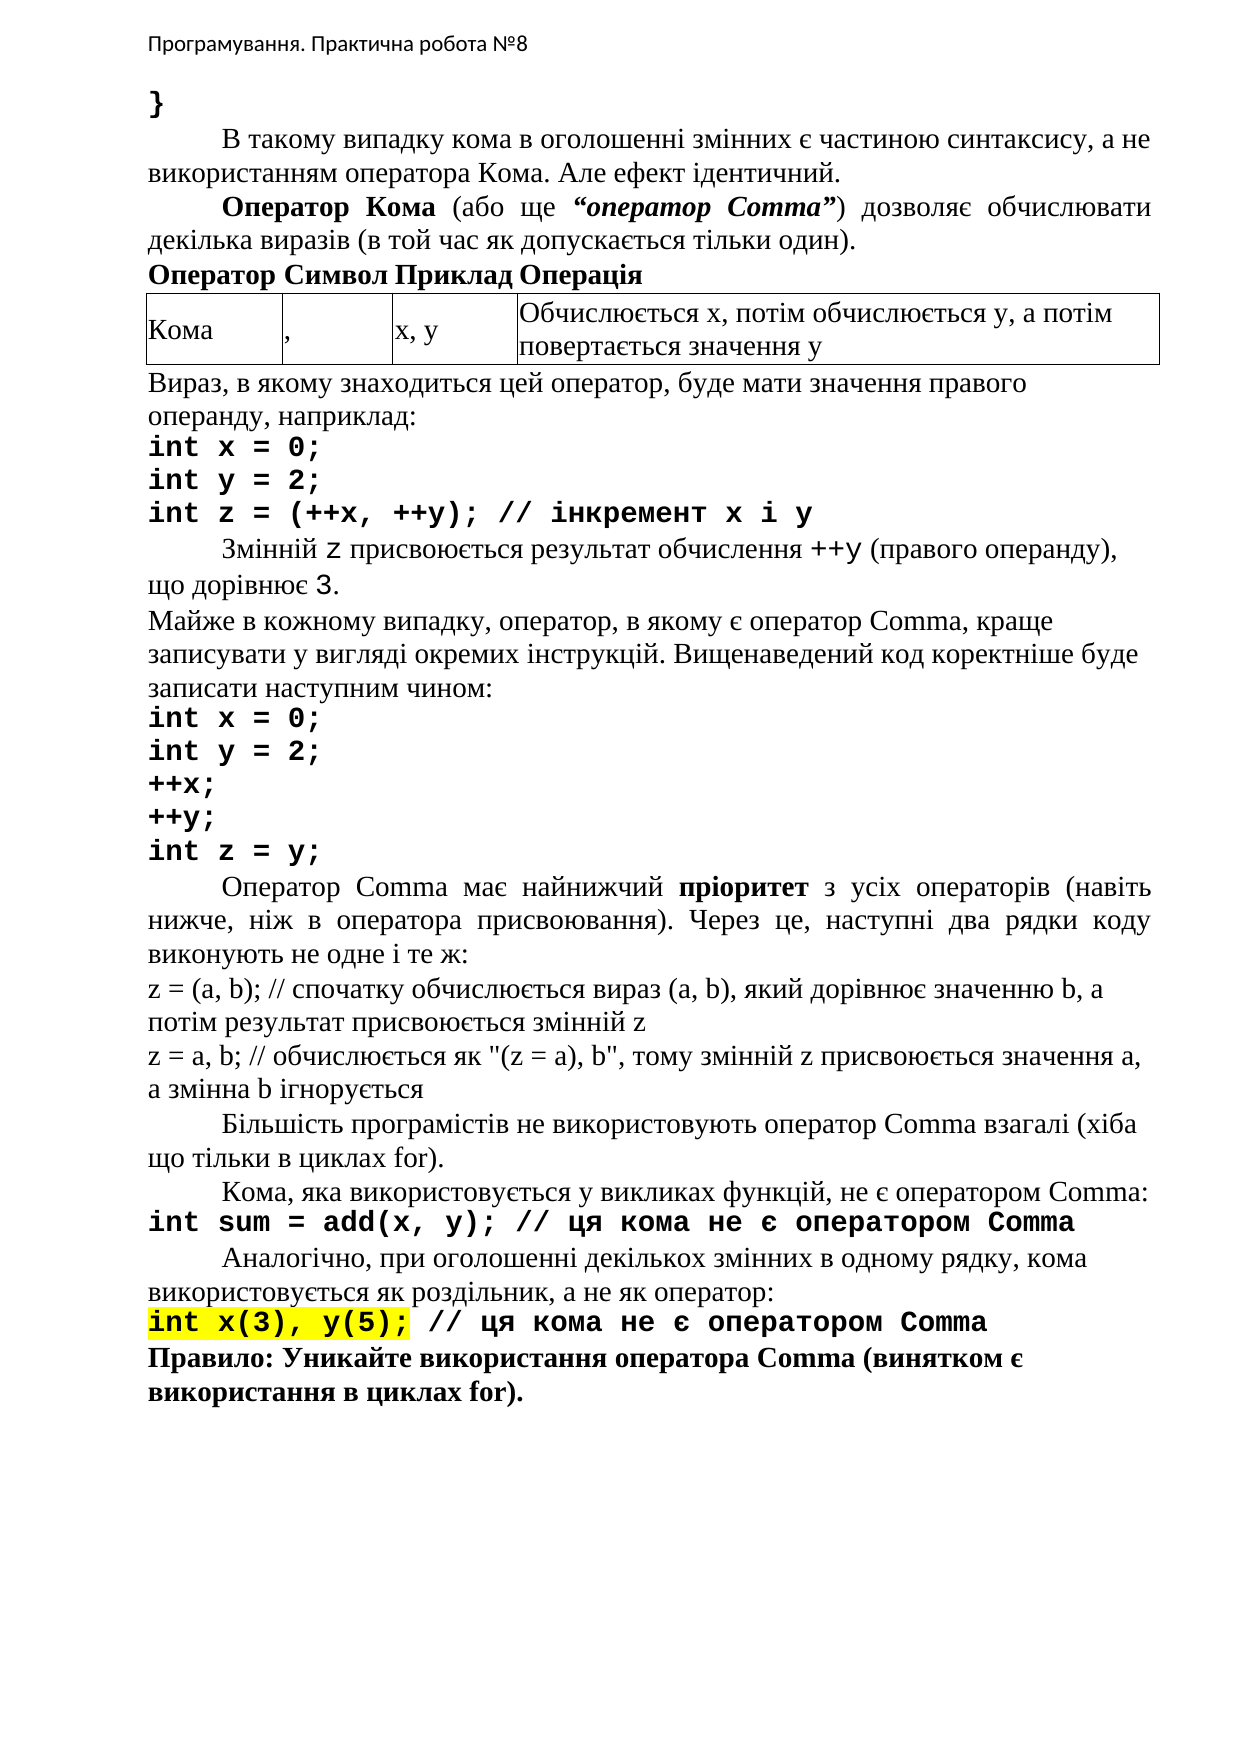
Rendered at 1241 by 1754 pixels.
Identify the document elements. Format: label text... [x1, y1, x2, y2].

text Змінній z присвоюється результат обчислення ++у (правого операнду), що дорівнює 3. [148, 531, 1152, 603]
text ++x; [148, 769, 1152, 803]
text int y = 2; [148, 465, 1152, 498]
text ++y; [148, 803, 1152, 836]
text Правило: Уникайте використання оператора Comma (винятком є використання в циклах for). [148, 1340, 1152, 1407]
text int y = 2; [148, 737, 1152, 769]
text int x = 0; [148, 703, 1152, 737]
text int sum = add(x, y); // ця кома не є оператором Comma [148, 1207, 1152, 1240]
text } [148, 88, 1152, 122]
table_header Символ [282, 256, 393, 292]
text Оператор Кома (або ще “оператор Comma”) дозволяє обчислювати декілька виразів (в той час як допускається тільки один). [148, 189, 1152, 256]
text int x = 0; [148, 432, 1152, 465]
text Майже в кожному випадку, оператор, в якому є оператор Comma, краще записувати у вигляді окремих інструкцій. Вищенаведений код коректніше буде записати наступним чином: [148, 603, 1152, 703]
text int z = (++x, ++y); // інкремент x і y [148, 498, 1152, 531]
table_header Приклад [393, 256, 517, 292]
text int z = y; [148, 836, 1152, 869]
table_cell Обчислюється x, потім обчислюється y, а потім повертається значення y [518, 294, 1159, 364]
table_header Оператор [146, 256, 282, 292]
table_header Операція [518, 256, 1159, 292]
table_cell x, y [393, 294, 517, 364]
text Аналогічно, при оголошенні декількох змінних в одному рядку, кома використовується як роздільник, а не як оператор: [148, 1240, 1152, 1307]
text int x(3), y(5); // ця кома не є оператором Comma [410, 1307, 1152, 1340]
table_cell Кома [147, 294, 282, 364]
table_cell , [283, 294, 392, 364]
text Вираз, в якому знаходиться цей оператор, буде мати значення правого операнду, наприклад: [148, 365, 1152, 432]
text Оператор Comma має найнижчий пріоритет з усіх операторів (навіть нижче, ніж в оператора присвоювання). Через це, наступні два рядки коду виконують не одне і те ж: [148, 869, 1152, 969]
text Більшість програмістів не використовують оператор Comma взагалі (хіба що тільки в циклах for). [148, 1107, 1152, 1174]
text В такому випадку кома в оголошенні змінних є частиною синтаксису, а не використанням оператора Кома. Але ефект ідентичний. [148, 122, 1152, 189]
table_header z = (a, b); // спочатку обчислюється вираз (a, b), який дорівнює значенню b, а потім результат присвоюється змінній z z = a, b; // обчислюється як "(z = a), b", тому змінній z присвоюється значення a, а змінна b ігнорується [146, 969, 1159, 1107]
text Кома, яка використовується у викликах функцій, не є оператором Comma: [148, 1174, 1152, 1207]
